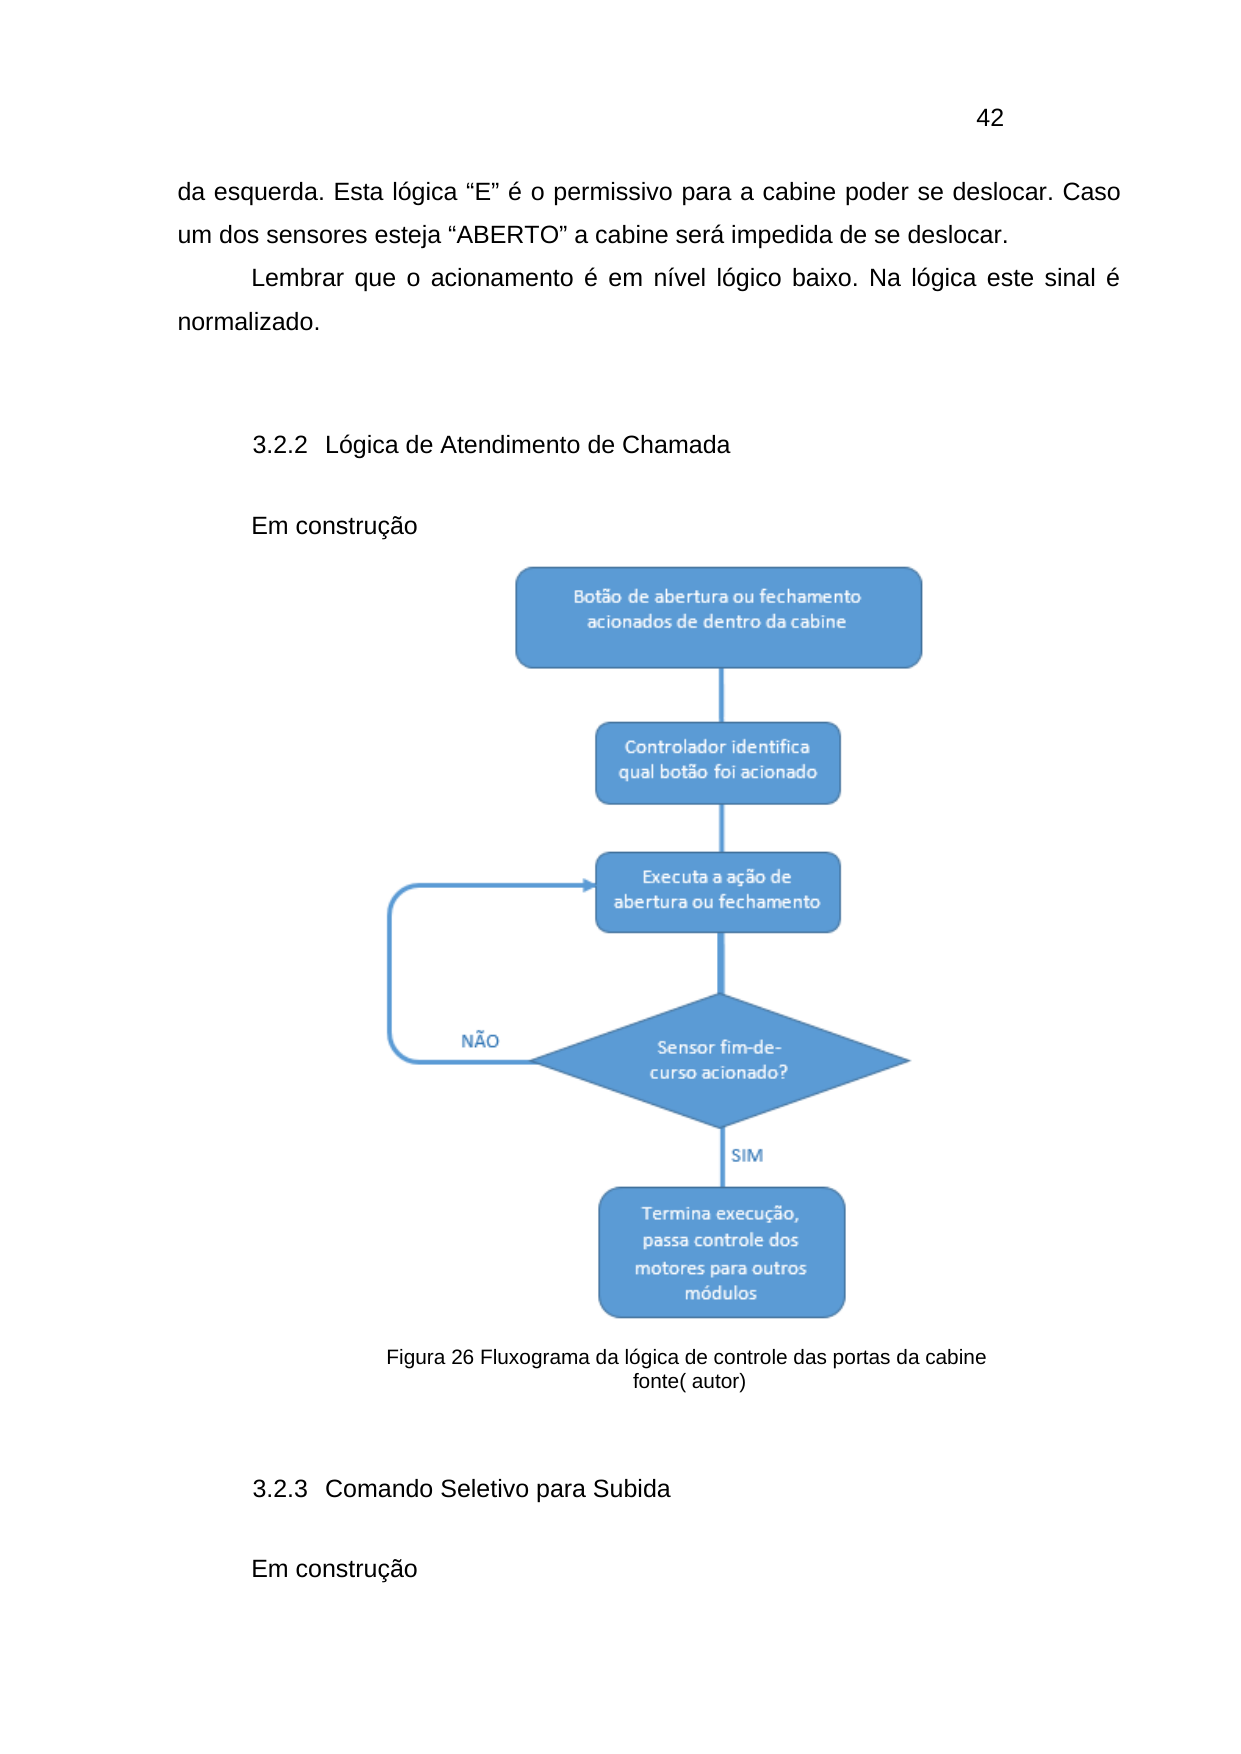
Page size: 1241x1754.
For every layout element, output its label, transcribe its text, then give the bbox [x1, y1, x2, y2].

text Em construção [177, 1554, 1122, 1583]
subtitle Lógica de Atendimento de Chamada [252, 430, 1122, 459]
text fonte( autor) [177, 1369, 1122, 1393]
subtitle Comando Seletivo para Subida [252, 1474, 1122, 1502]
picture [367, 554, 932, 1331]
text Lembrar que o acionamento é em nível lógico baixo. Na lógica este sinal é normalizado. [177, 263, 1122, 335]
text Em construção [177, 511, 1122, 540]
